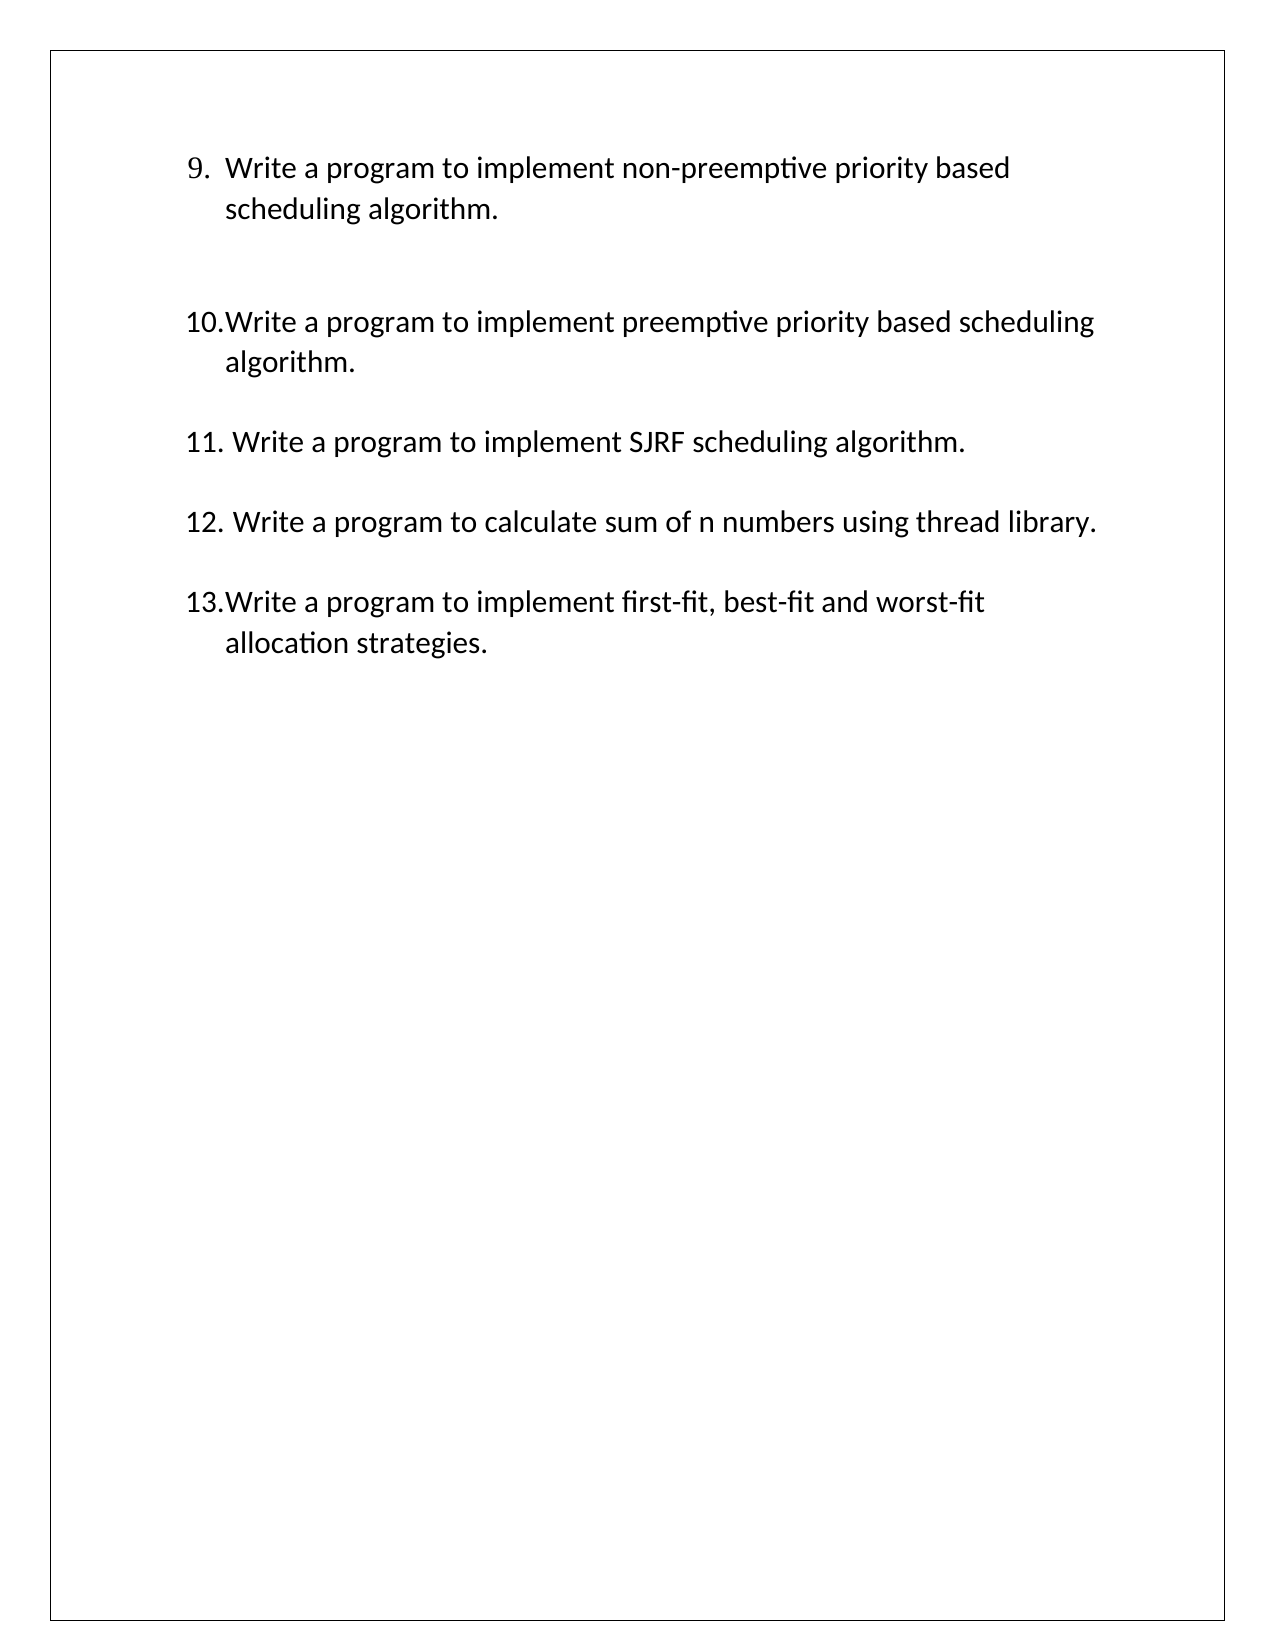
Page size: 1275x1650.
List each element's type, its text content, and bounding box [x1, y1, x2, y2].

list Write a program to implement first-fit, best-fit and worst-fit allocation strategies. [185, 582, 994, 661]
list Write a program to implement SJRF scheduling algorithm. [185, 422, 1135, 461]
list Write a program to implement preemptive priority based scheduling algorithm. [185, 302, 1104, 381]
list Write a program to implement non-preemptive priority based scheduling algorithm. [187, 148, 1012, 227]
list Write a program to calculate sum of n numbers using thread library. [185, 502, 1135, 541]
